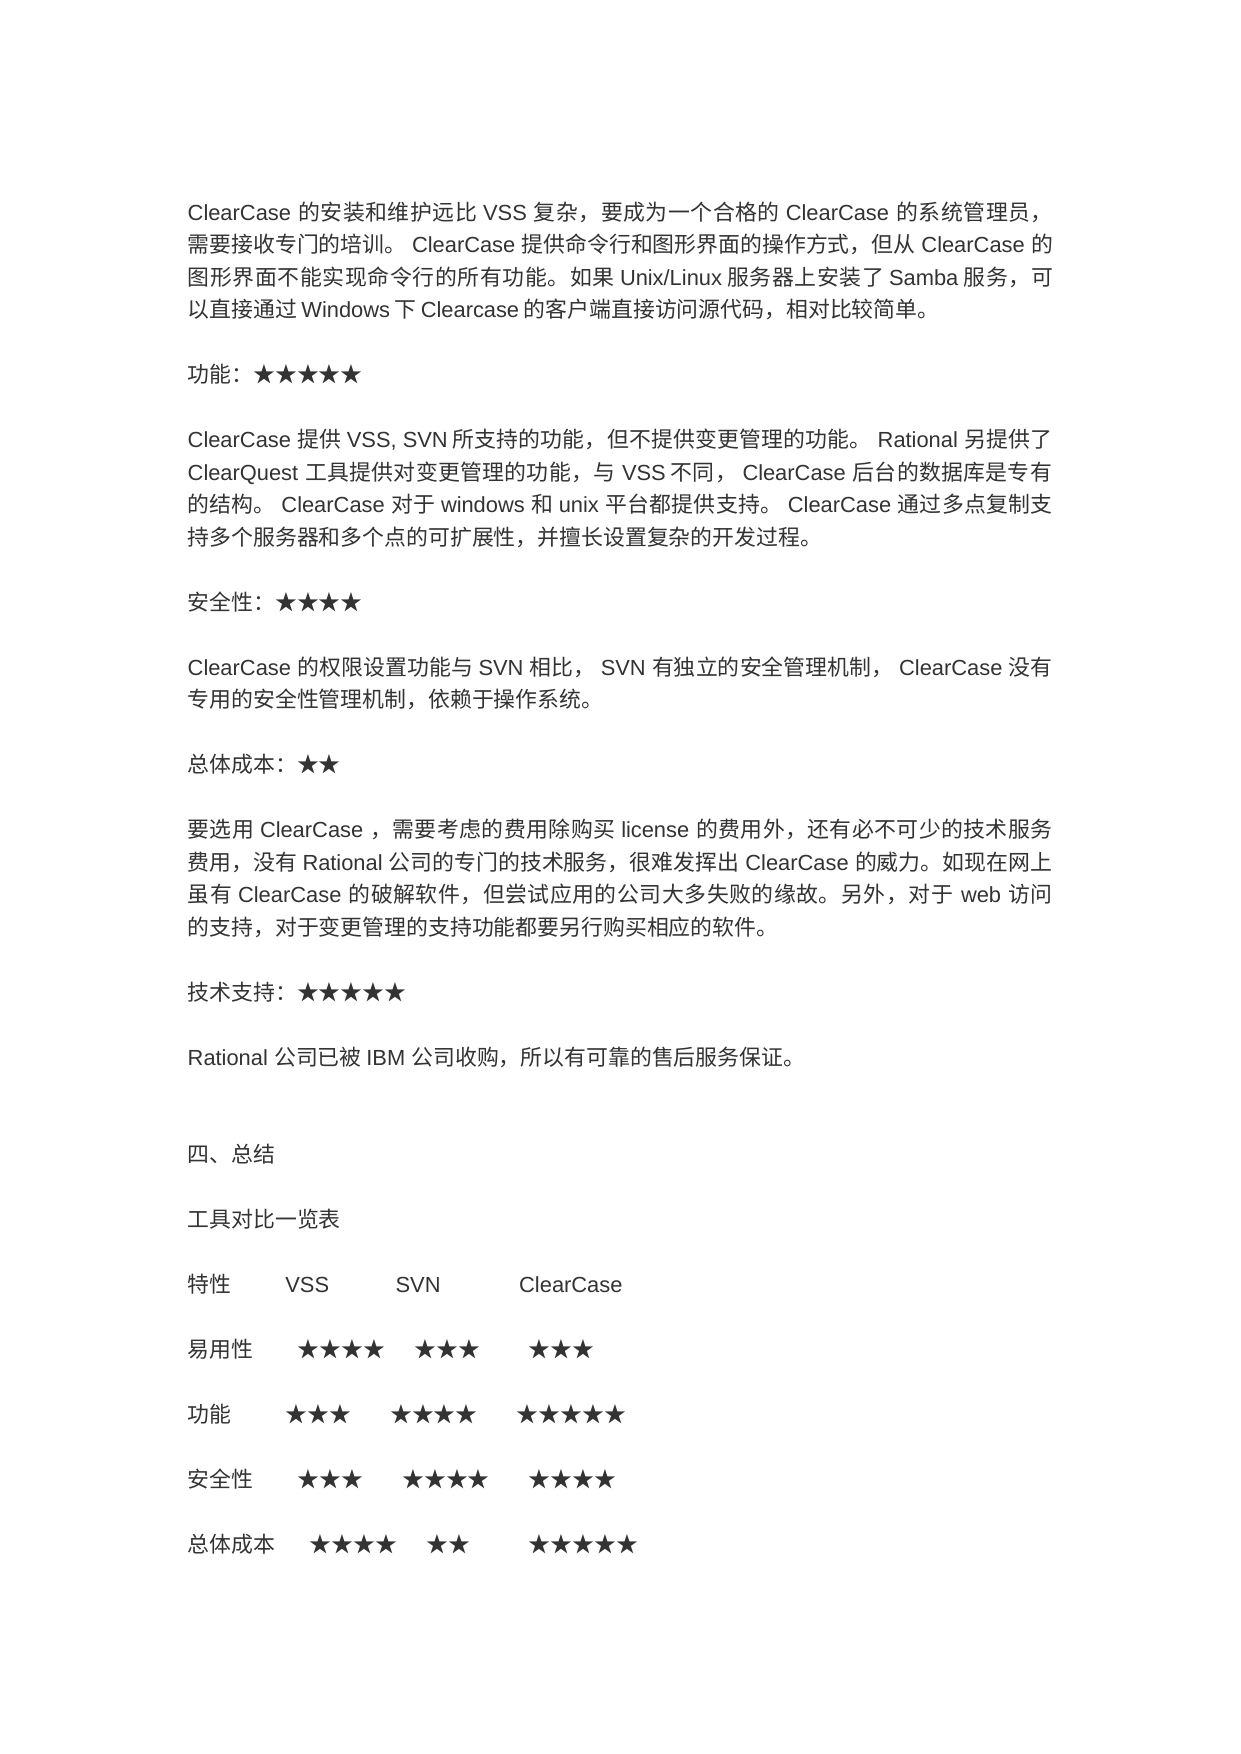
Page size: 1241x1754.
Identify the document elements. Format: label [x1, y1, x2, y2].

text [187, 162, 1053, 1559]
